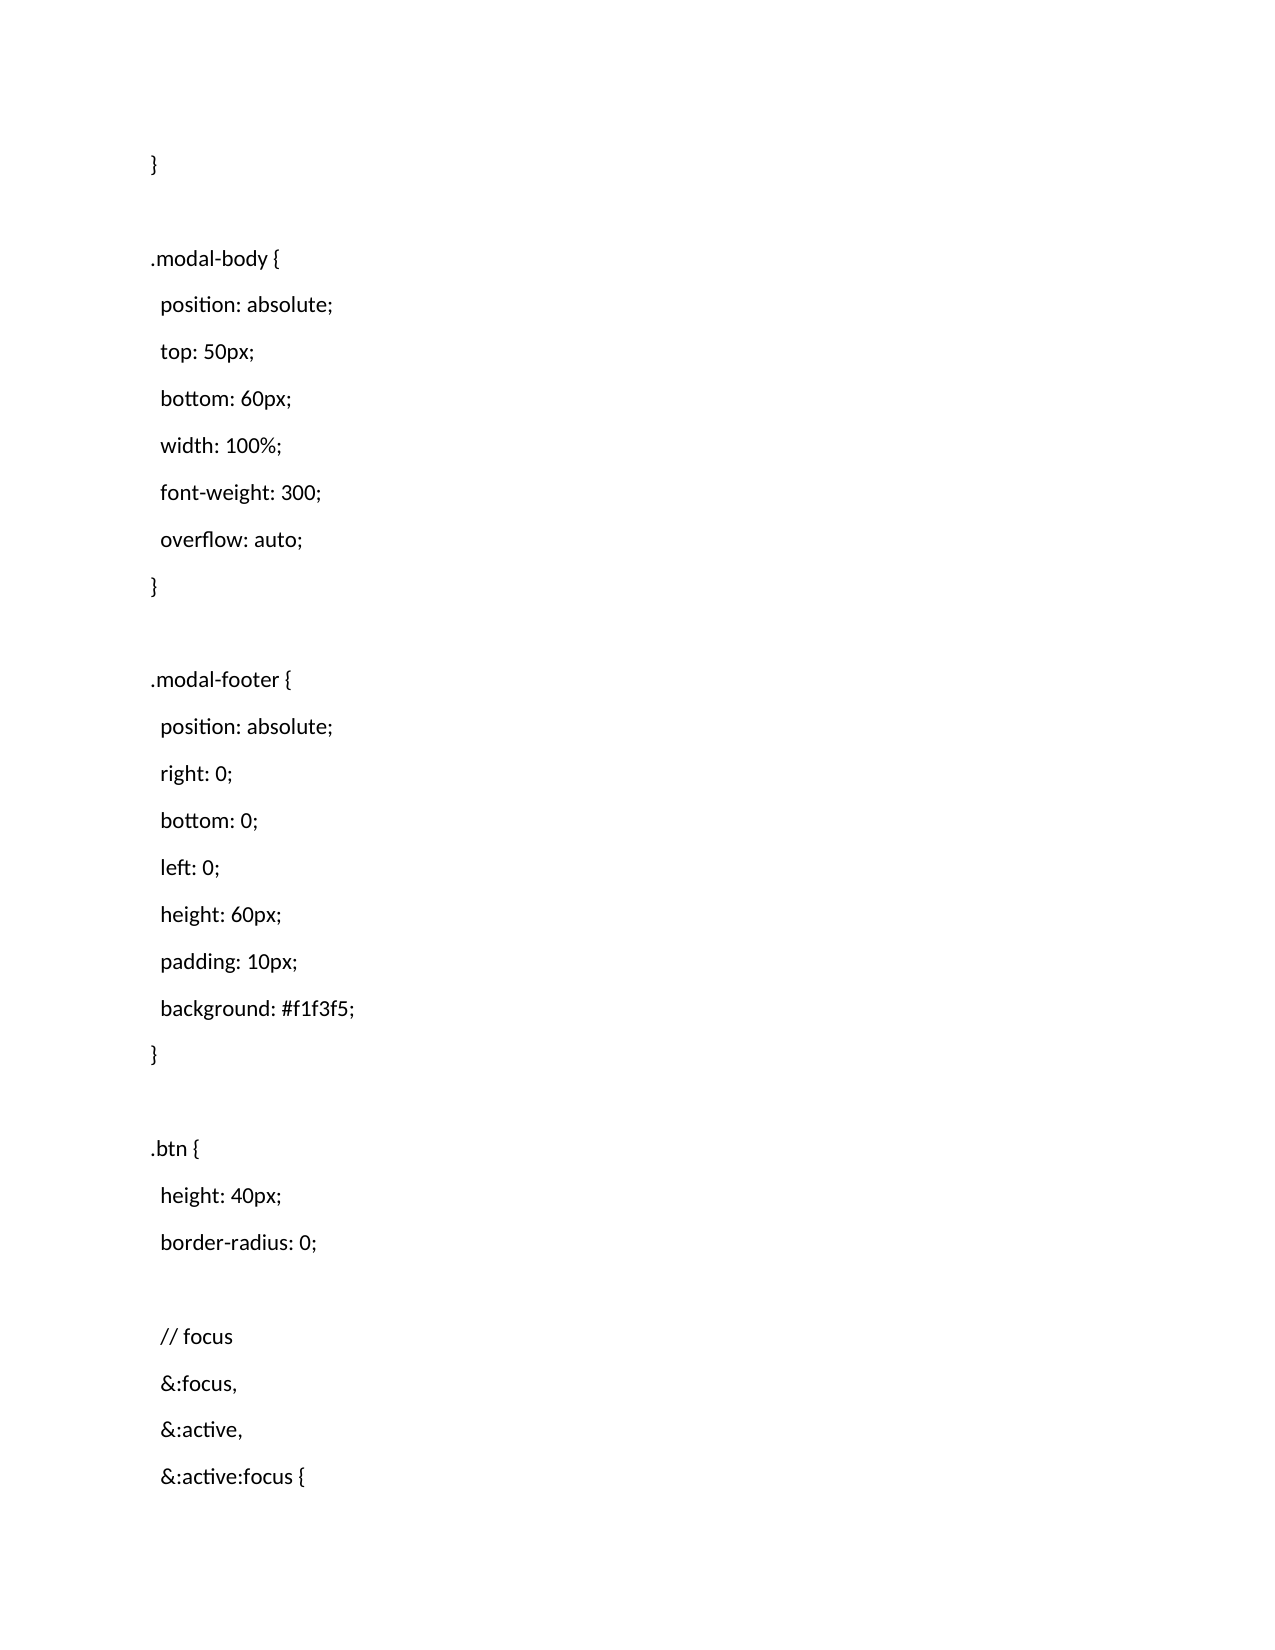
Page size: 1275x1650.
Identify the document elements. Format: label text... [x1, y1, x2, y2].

text } [150, 1041, 1125, 1069]
text bottom: 60px; [150, 384, 1125, 412]
text height: 60px; [150, 900, 1125, 928]
text &:active:focus { [150, 1462, 1125, 1491]
text .btn { [150, 1134, 1125, 1162]
text .modal-footer { [150, 666, 1125, 694]
text height: 40px; [150, 1181, 1125, 1209]
text padding: 10px; [150, 947, 1125, 975]
text width: 100%; [150, 431, 1125, 459]
text overflow: auto; [150, 525, 1125, 553]
text .modal-body { [150, 244, 1125, 272]
text // focus [150, 1322, 1125, 1350]
text right: 0; [150, 759, 1125, 787]
text border-radius: 0; [150, 1228, 1125, 1256]
text } [150, 572, 1125, 600]
text position: absolute; [150, 712, 1125, 741]
text bottom: 0; [150, 806, 1125, 834]
text position: absolute; [150, 291, 1125, 319]
text font-weight: 300; [150, 478, 1125, 506]
text &:active, [150, 1416, 1125, 1444]
text } [150, 150, 1125, 178]
text top: 50px; [150, 337, 1125, 366]
text left: 0; [150, 853, 1125, 881]
text &:focus, [150, 1369, 1125, 1397]
text background: #f1f3f5; [150, 994, 1125, 1022]
